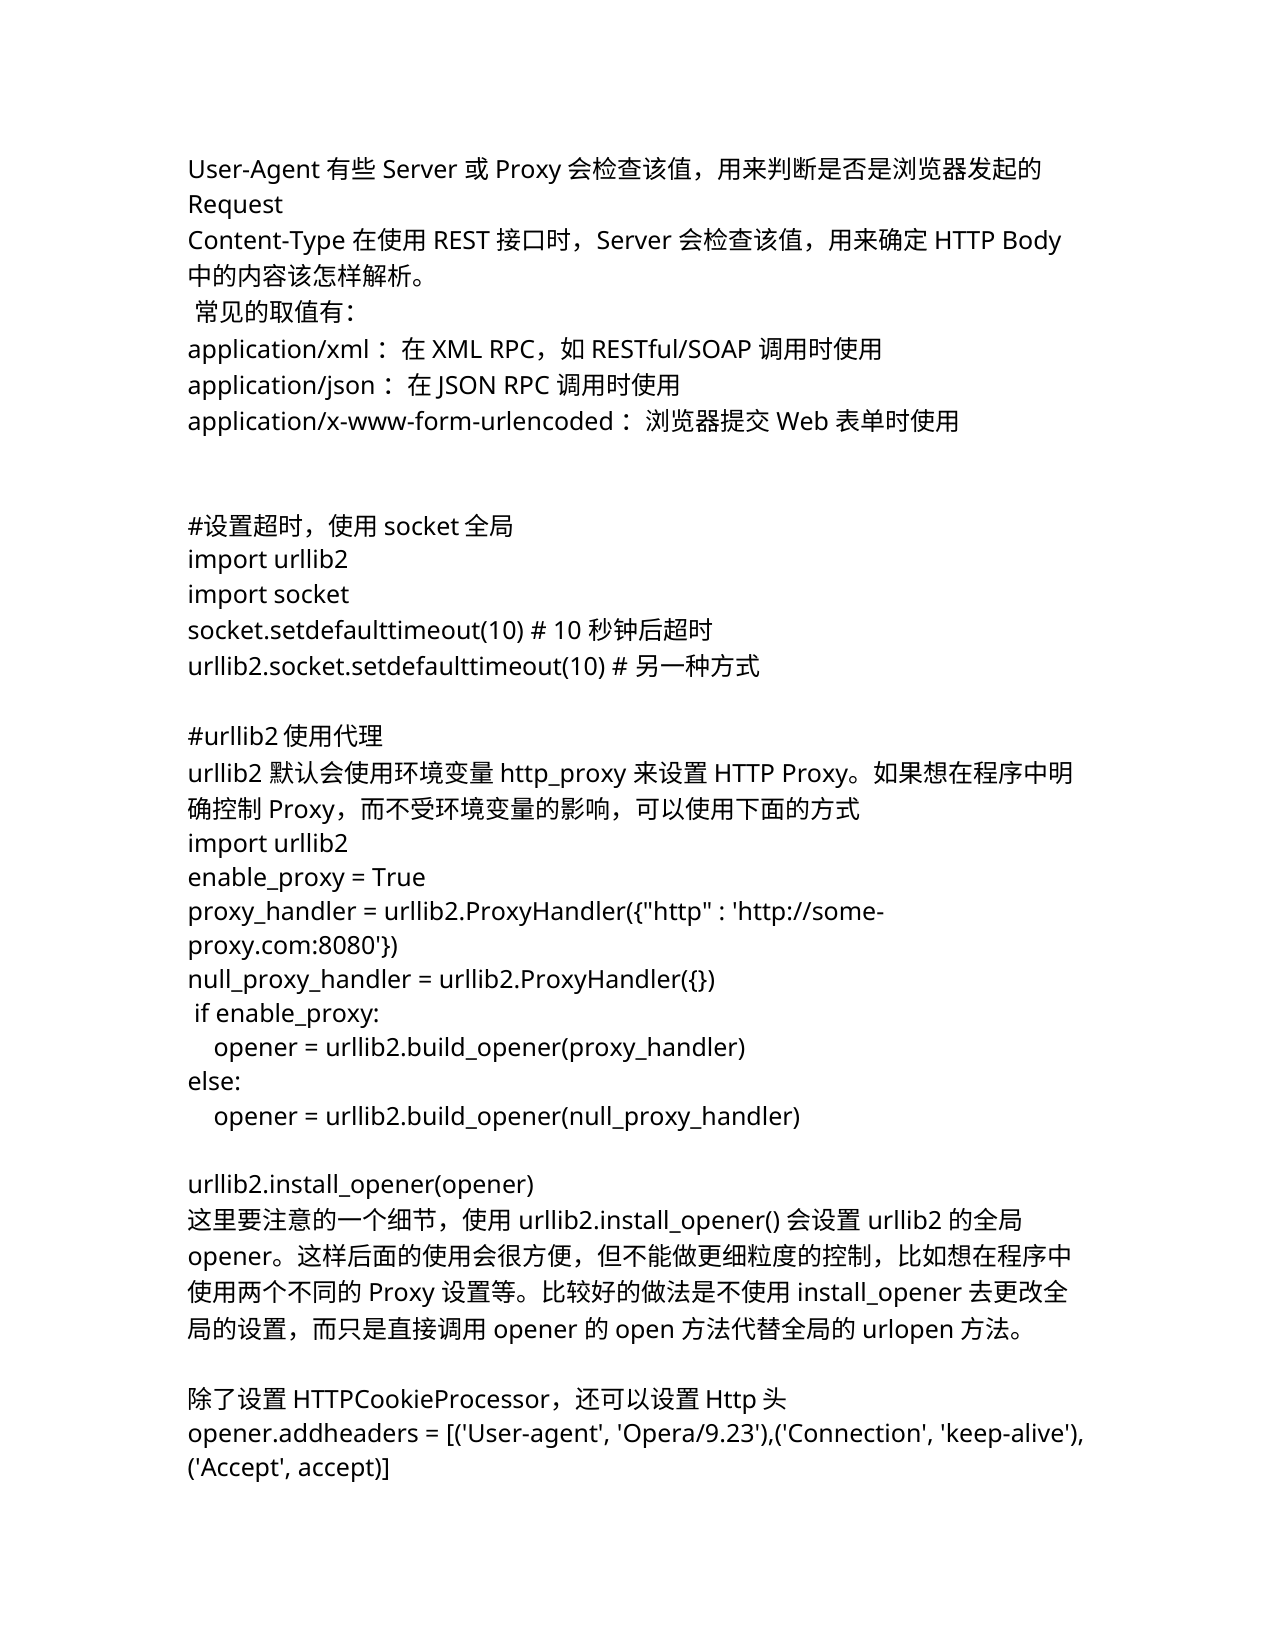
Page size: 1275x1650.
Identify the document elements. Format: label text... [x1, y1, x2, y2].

text if enable_proxy: [187, 996, 1087, 1030]
text opener = urllib2.build_opener(proxy_handler) [187, 1030, 1087, 1064]
text import socket [187, 576, 1087, 610]
text enable_proxy = True [187, 860, 1087, 894]
text proxy_handler = urllib2.ProxyHandler({"http" : 'http://some-proxy.com:8080'}) [187, 894, 1087, 962]
text application/x-www-form-urlencoded ：浏览器提交 Web 表单时使用 [187, 402, 1087, 438]
text else: [187, 1064, 1087, 1098]
text opener = urllib2.build_opener(null_proxy_handler) [187, 1098, 1087, 1132]
text opener.addheaders = [('User-agent', 'Opera/9.23'),('Connection', 'keep-alive'), ('Accept', accept)] [187, 1416, 1087, 1484]
text import urllib2 [187, 542, 1087, 576]
text socket.setdefaulttimeout(10) # 10 秒钟后超时 [187, 610, 1087, 647]
text urllib2 默认会使用环境变量 http_proxy 来设置 HTTP Proxy。如果想在程序中明确控制 Proxy，而不受环境变量的影响，可以使用下面的方式 [187, 753, 1087, 826]
text urllib2.install_opener(opener) [187, 1166, 1087, 1200]
text import urllib2 [187, 826, 1087, 860]
text Content-Type 在使用 REST 接口时，Server 会检查该值，用来确定 HTTP Body 中的内容该怎样解析。 [187, 220, 1087, 293]
text User-Agent 有些 Server 或 Proxy 会检查该值，用来判断是否是浏览器发起的 Request [187, 150, 1087, 220]
text 除了设置HTTPCookieProcessor，还可以设置Http头 [187, 1379, 1087, 1416]
text #设置超时，使用socket全局 [187, 506, 1087, 542]
text application/xml ：在 XML RPC，如 RESTful/SOAP 调用时使用 [187, 329, 1087, 365]
text 常见的取值有： [187, 293, 1087, 329]
text #urllib2使用代理 [187, 717, 1087, 753]
text urllib2.socket.setdefaulttimeout(10) # 另一种方式 [187, 647, 1087, 683]
text application/json ：在 JSON RPC 调用时使用 [187, 365, 1087, 402]
text null_proxy_handler = urllib2.ProxyHandler({}) [187, 962, 1087, 996]
